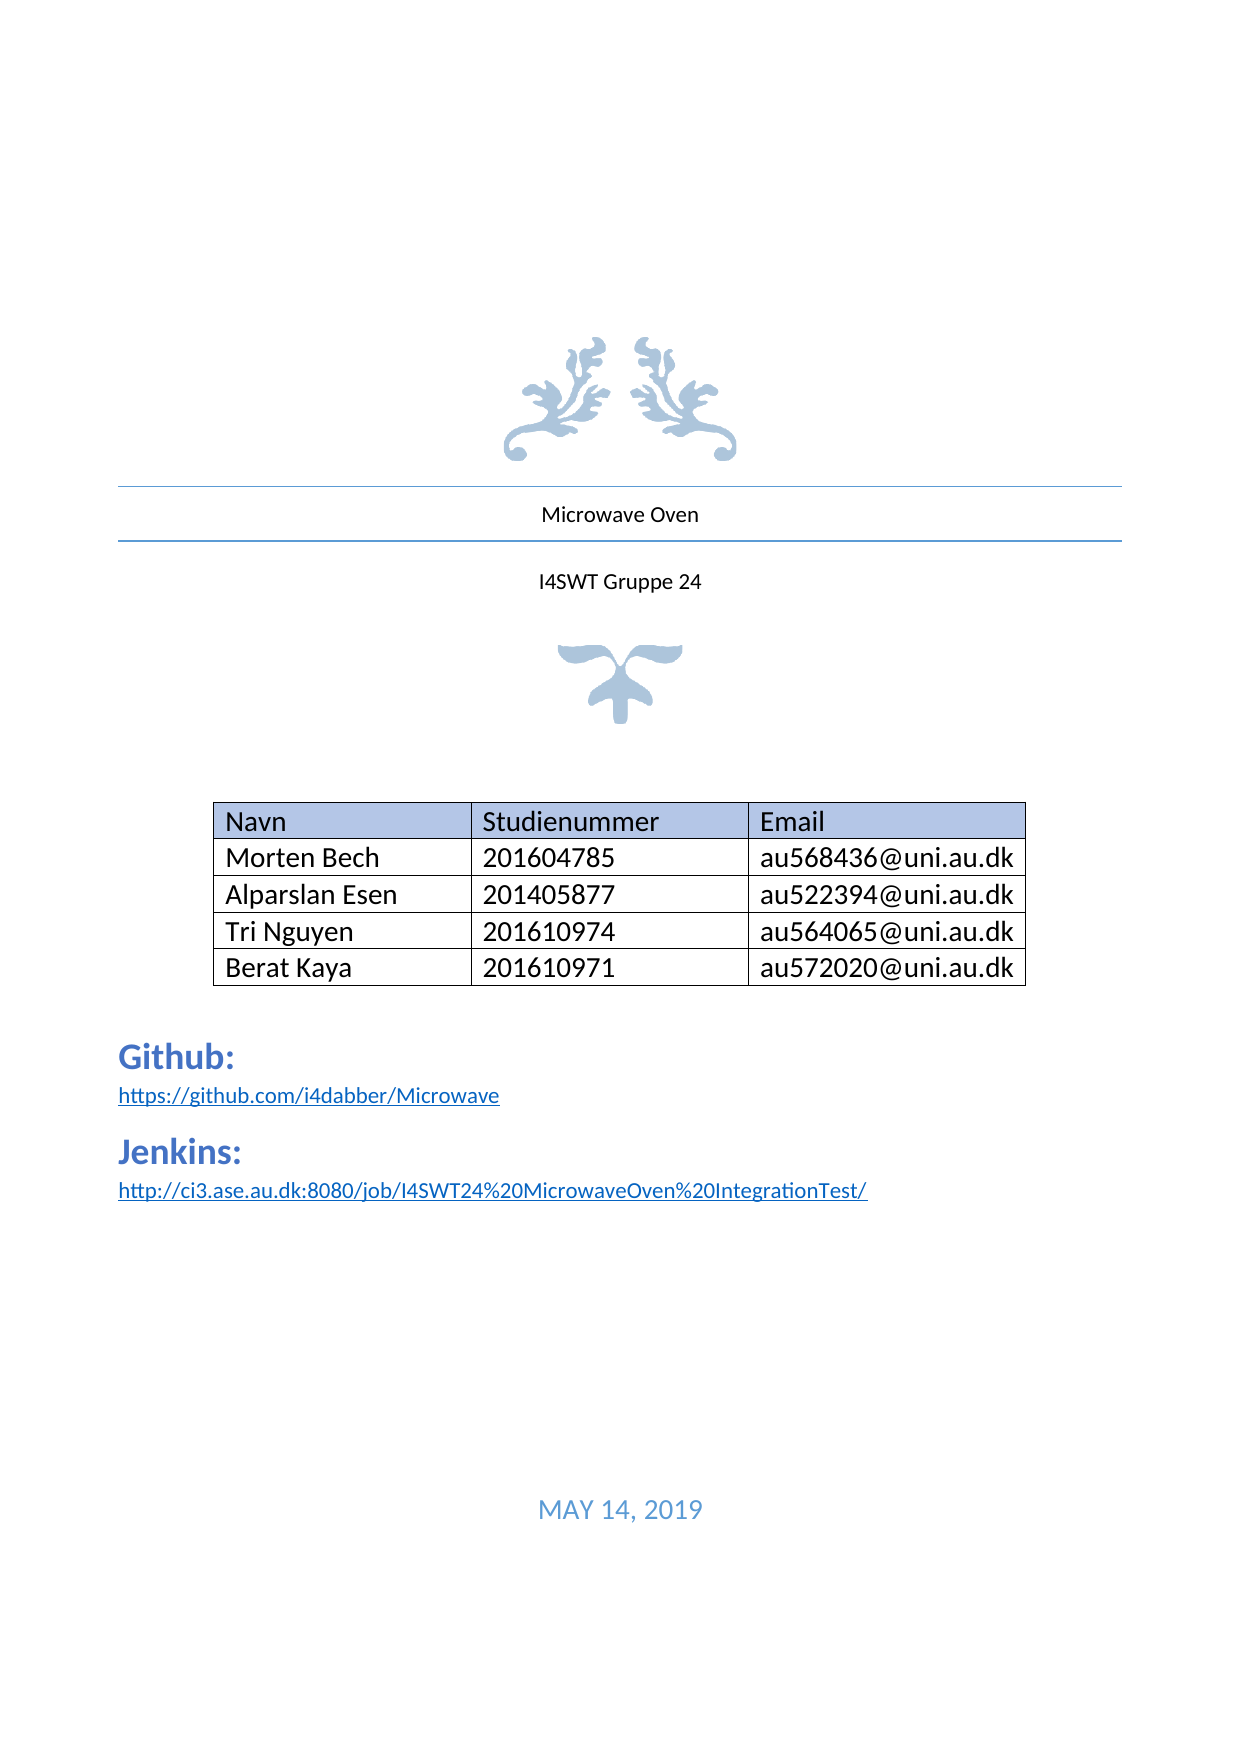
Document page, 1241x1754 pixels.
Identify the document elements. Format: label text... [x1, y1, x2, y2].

text Jenkins: http://ci3.ase.au.dk:8080/job/I4SWT24%20MicrowaveOven%20IntegrationTest/ [118, 1128, 1122, 1204]
text Github: https://github.com/i4dabber/Microwave [118, 1033, 1122, 1109]
